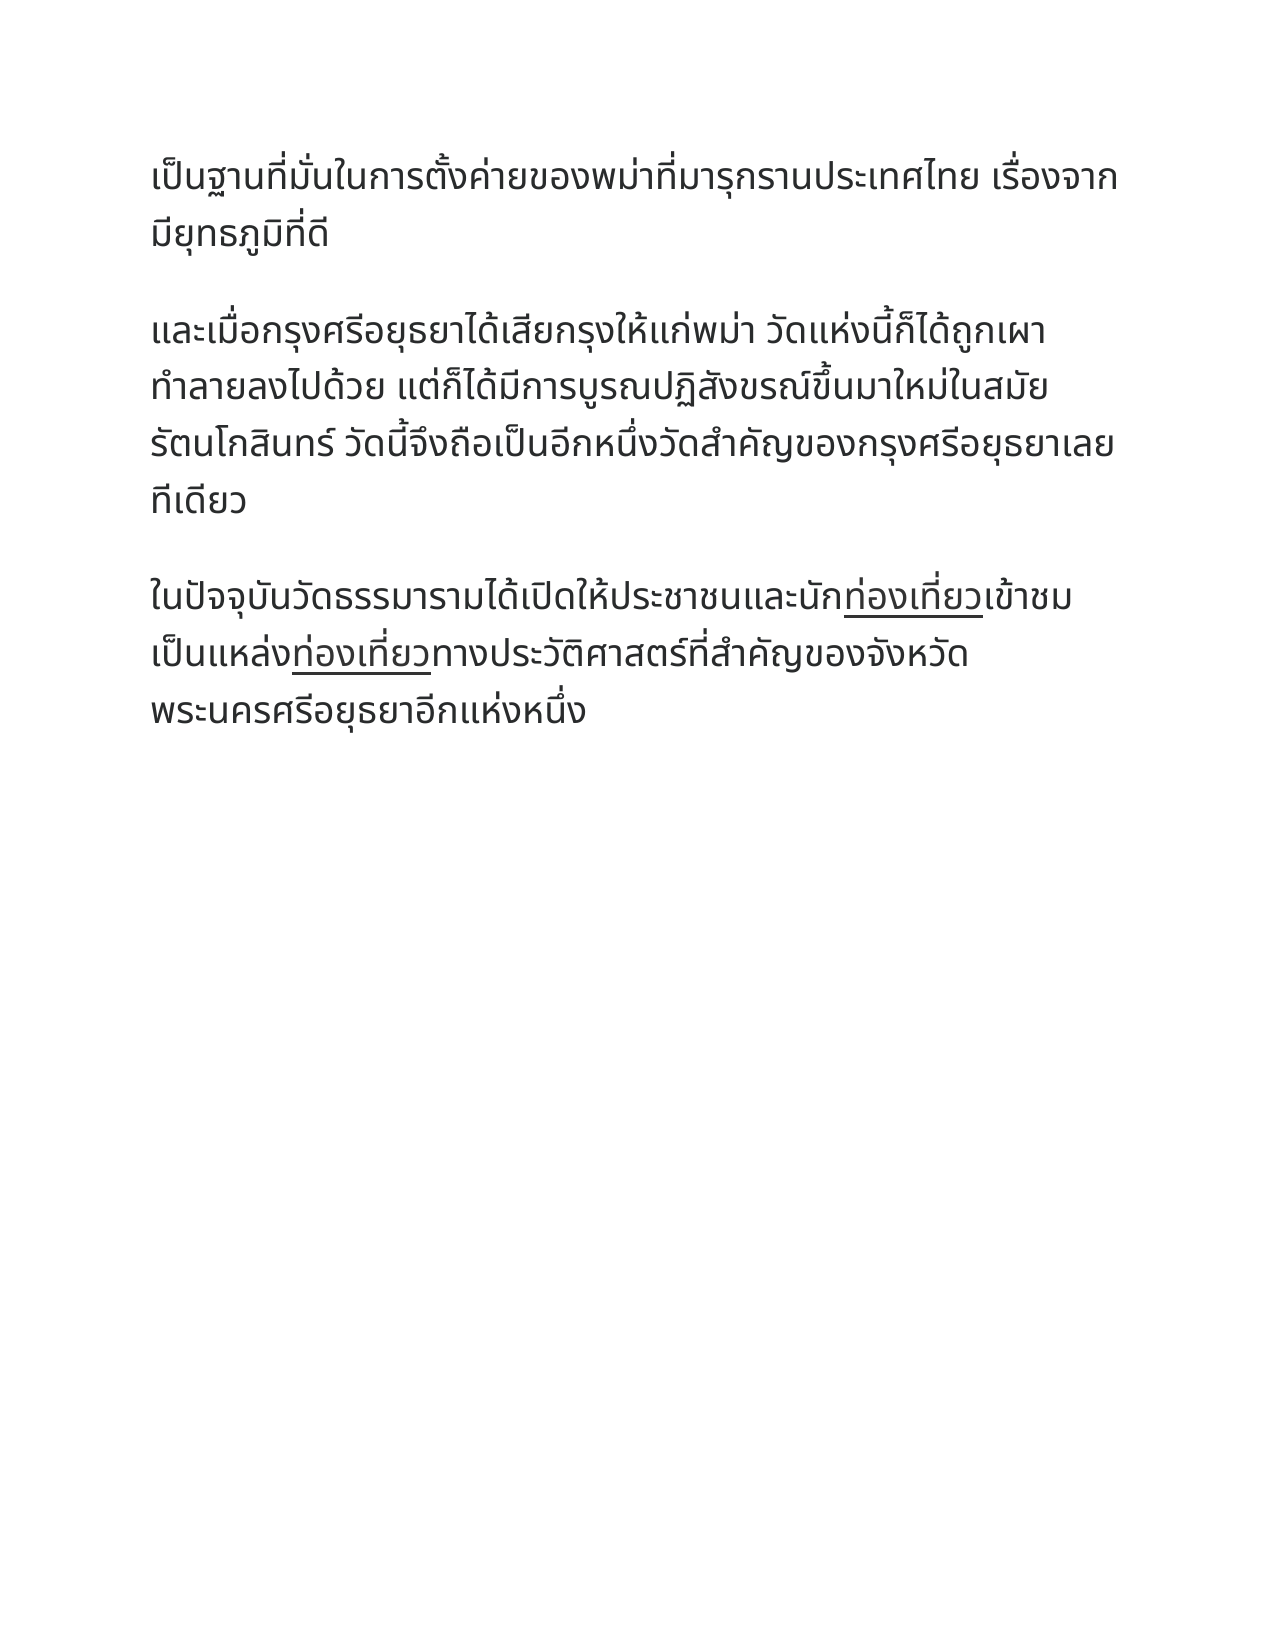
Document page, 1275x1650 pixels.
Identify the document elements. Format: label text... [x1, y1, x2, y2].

text และเมื่อกรุงศรีอยุธยาได้เสียกรุงให้แก่พม่า วัดแห่งนี้ก็ได้ถูกเผาทำลายลงไปด้วย แต่ก็ได้มีการบูรณปฏิสังขรณ์ขึ้นมาใหม่ในสมัยรัตนโกสินทร์ วัดนี้จึงถือเป็นอีกหนึ่งวัดสำคัญของกรุงศรีอยุธยาเลยทีเดียว [150, 303, 1125, 530]
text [150, 150, 1125, 263]
text ในปัจจุบันวัดธรรมารามได้เปิดให้ประชาชนและนักท่องเที่ยวเข้าชมเป็นแหล่งท่องเที่ยวทางประวัติศาสตร์ที่สำคัญของจังหวัดพระนครศรีอยุธยาอีกแห่งหนึ่ง [150, 570, 1125, 740]
